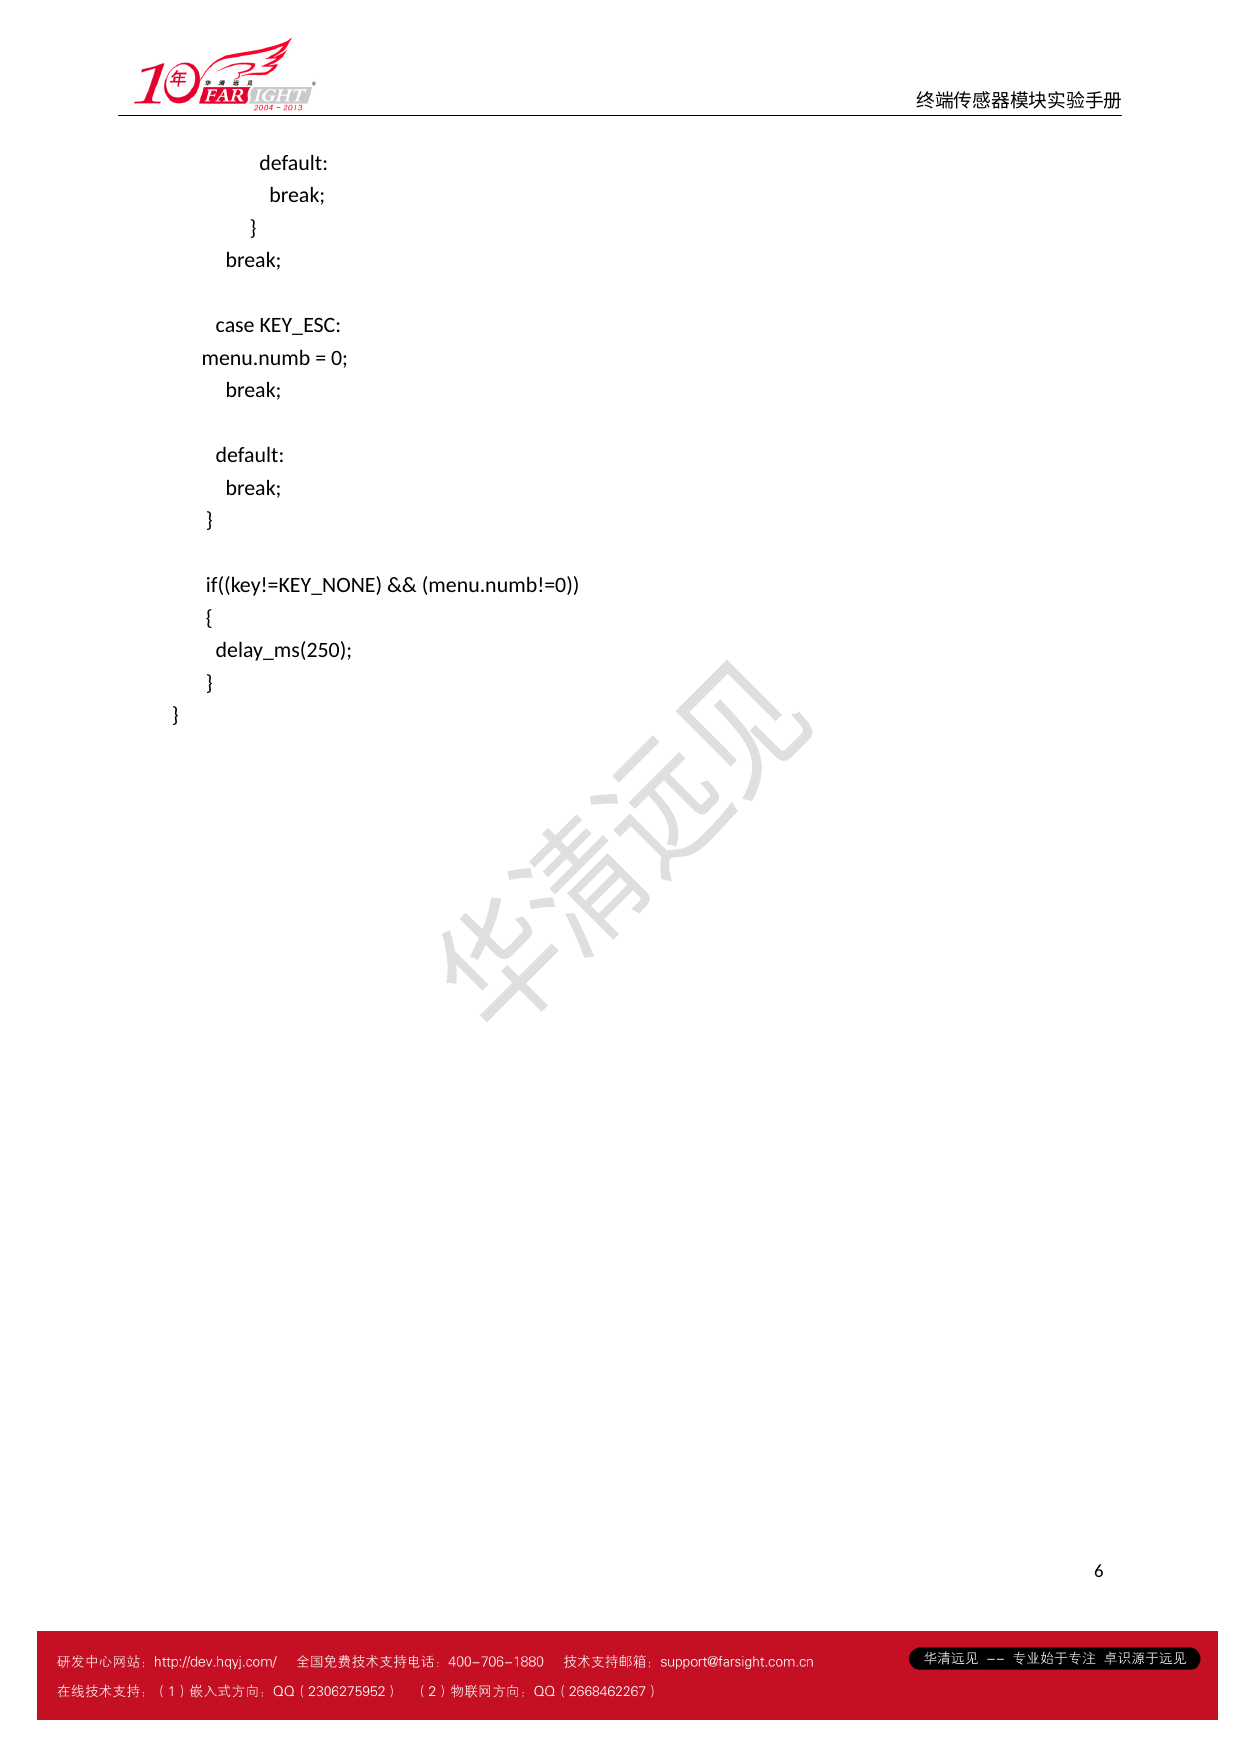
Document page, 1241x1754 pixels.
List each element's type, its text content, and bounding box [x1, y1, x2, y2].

picture [121, 31, 326, 115]
text default: [118, 146, 1122, 178]
text { [118, 601, 1122, 633]
text break; [118, 243, 1122, 276]
text } [118, 503, 1122, 536]
picture [37, 1631, 1218, 1720]
text default: [118, 438, 1122, 471]
text menu.numb = 0; [118, 341, 1122, 373]
text case KEY_ESC: [118, 308, 1122, 341]
text } [118, 666, 1122, 698]
text if((key!=KEY_NONE) && (menu.numb!=0)) [118, 568, 1122, 601]
text break; [118, 471, 1122, 503]
text break; [118, 178, 1122, 211]
text } [118, 698, 1122, 731]
text delay_ms(250); [118, 633, 1122, 666]
text break; [118, 373, 1122, 406]
text } [118, 211, 1122, 243]
